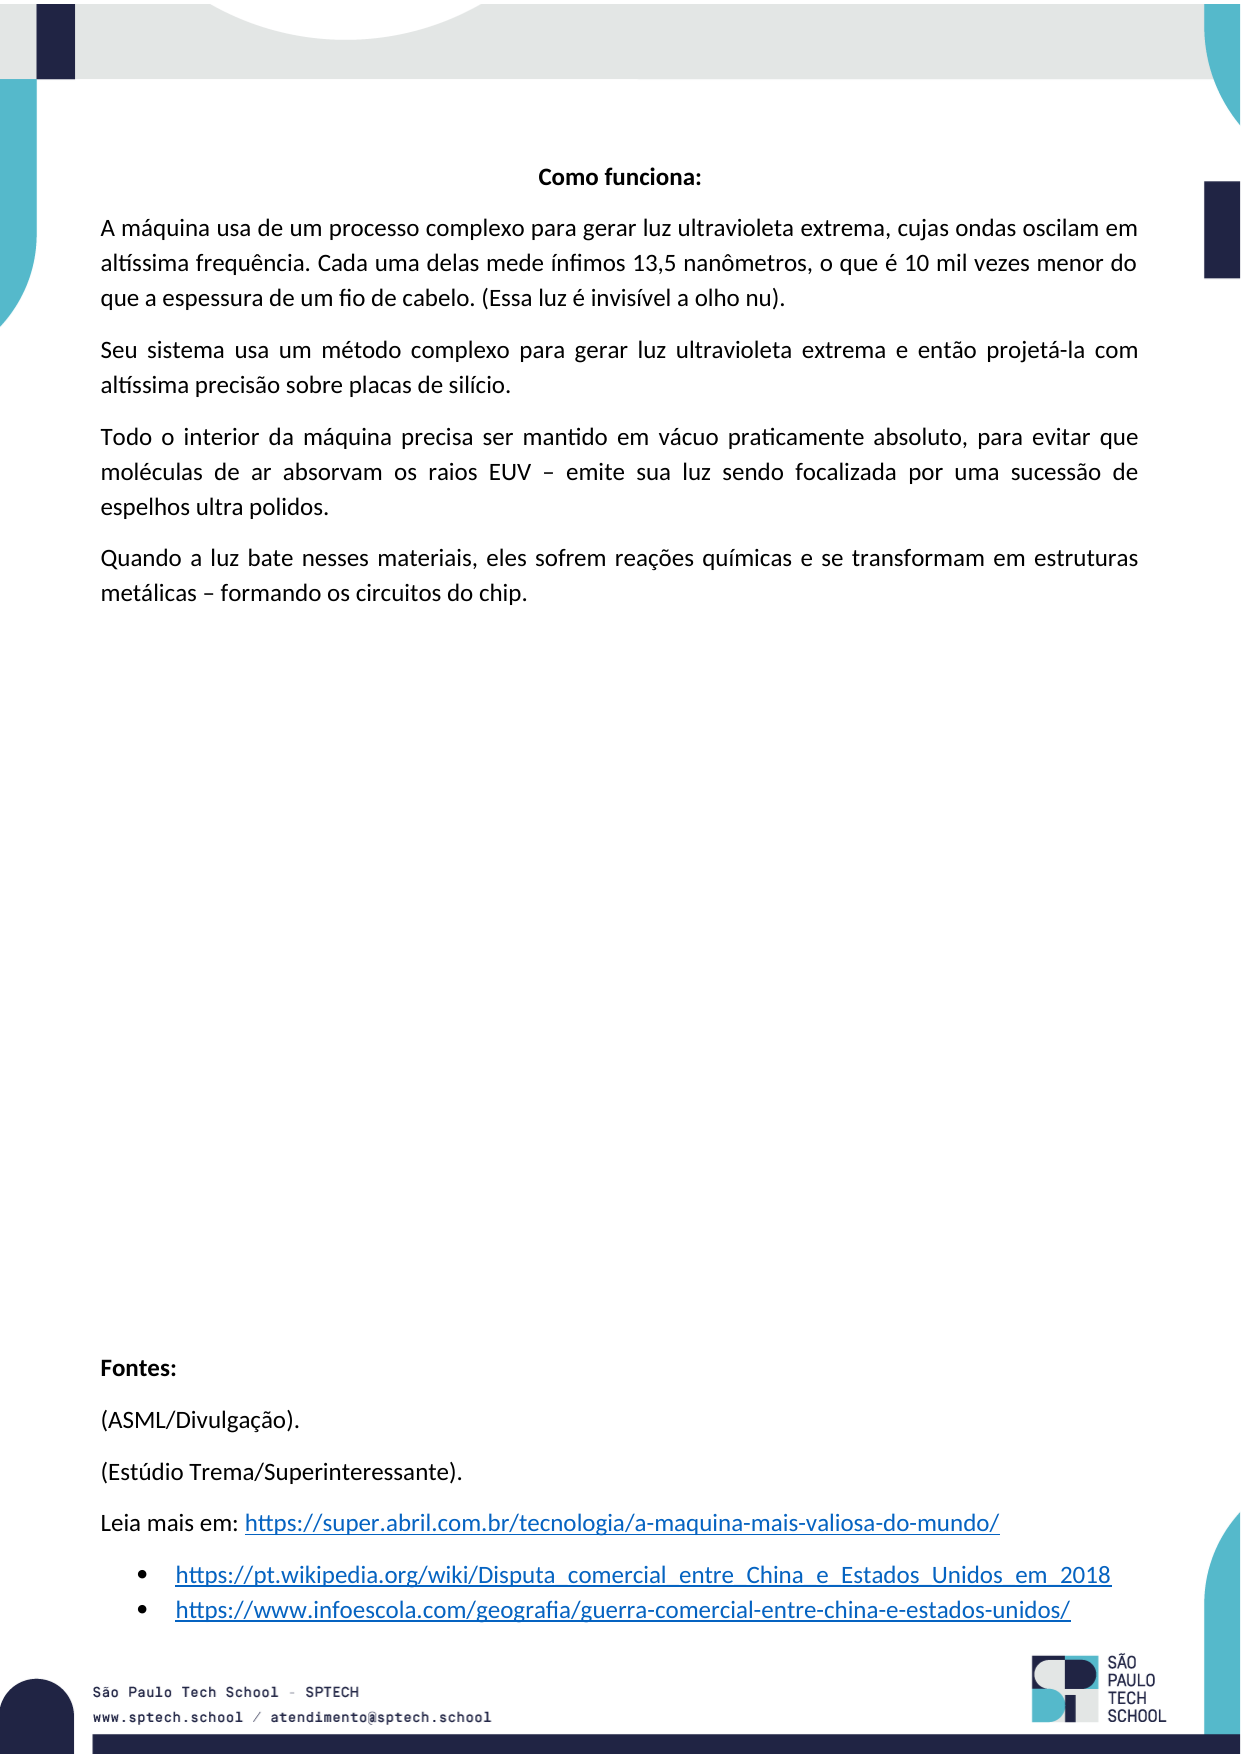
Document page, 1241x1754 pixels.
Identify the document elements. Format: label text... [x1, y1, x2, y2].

text (ASML/Divulgação). [100, 1404, 1140, 1435]
text (Estúdio Trema/Superinteressante). [100, 1456, 1140, 1486]
picture [0, 4, 1241, 1754]
text Como funciona: [100, 161, 1140, 191]
text Seu sistema usa um método complexo para gerar luz ultravioleta extrema e então projetá-la com altíssima precisão sobre placas de silício. [100, 334, 1140, 400]
text Fontes: [100, 1353, 1140, 1383]
list https://pt.wikipedia.org/wiki/Disputa_comercial_entre_China_e_Estados_Unidos_em_2018 [138, 1559, 1140, 1590]
text Leia mais em: https://super.abril.com.br/tecnologia/a-maquina-mais-valiosa-do-mundo/ [100, 1508, 1140, 1538]
text A máquina usa de um processo complexo para gerar luz ultravioleta extrema, cujas ondas oscilam em altíssima frequência. Cada uma delas mede ínfimos 13,5 nanômetros, o que é 10 mil vezes menor do que a espessura de um fio de cabelo. (Essa luz é invisível a olho nu). [100, 213, 1140, 313]
list https://www.infoescola.com/geografia/guerra-comercial-entre-china-e-estados-unidos/ [138, 1594, 1140, 1625]
text Quando a luz bate nesses materiais, eles sofrem reações químicas e se transformam em estruturas metálicas – formando os circuitos do chip. [100, 543, 1140, 608]
text Todo o interior da máquina precisa ser mantido em vácuo praticamente absoluto, para evitar que moléculas de ar absorvam os raios EUV – emite sua luz sendo focalizada por uma sucessão de espelhos ultra polidos. [100, 421, 1140, 521]
